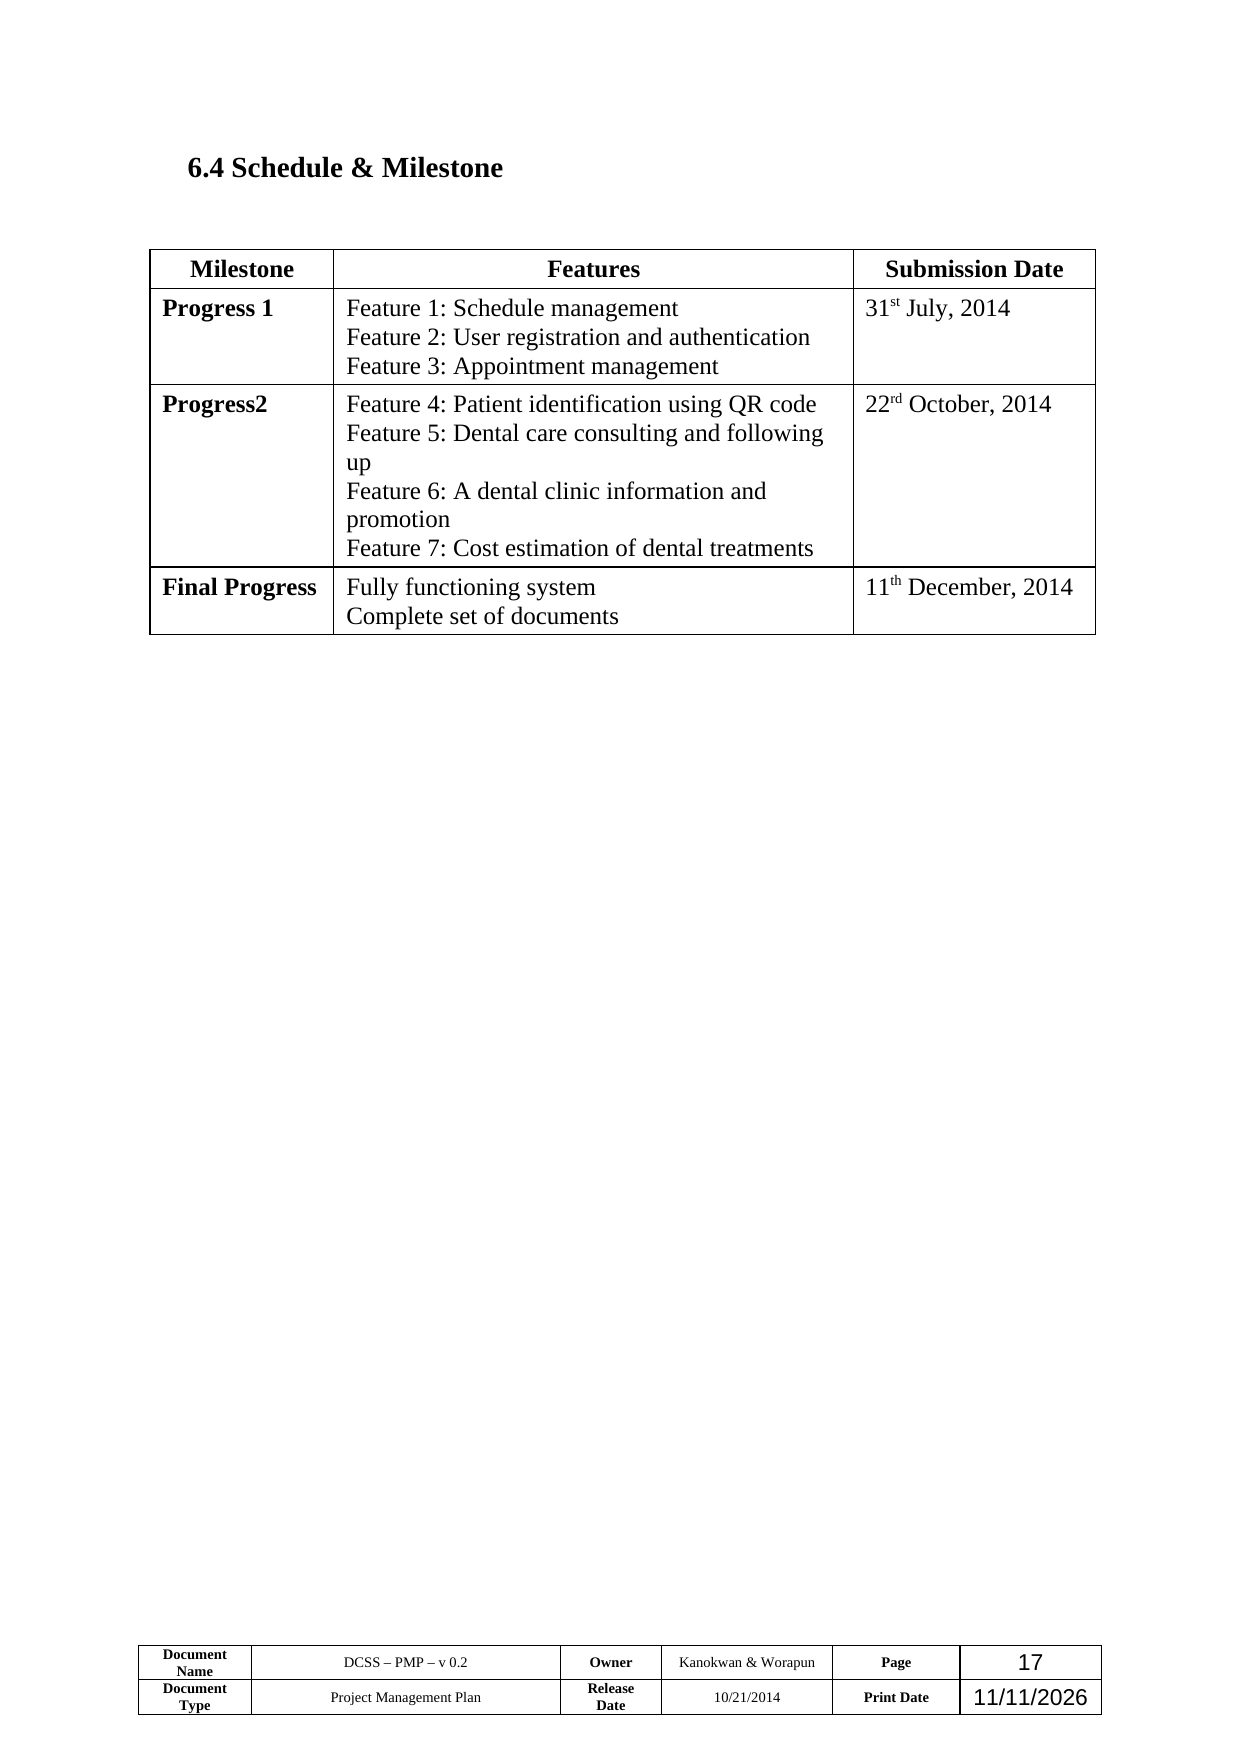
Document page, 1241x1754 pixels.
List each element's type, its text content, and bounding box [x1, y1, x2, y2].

table_header Submission Date [854, 250, 1095, 288]
table_cell Feature 1: Schedule management Feature 2: User registration and authentication Feature 3: Appointment management [334, 289, 853, 384]
table_cell 11th December, 2014 [854, 568, 1095, 634]
subtitle 6.4 Schedule & Milestone [150, 150, 1090, 183]
table_header Milestone [151, 250, 333, 288]
table_cell Fully functioning system Complete set of documents [334, 568, 853, 634]
table_cell 31st July, 2014 [854, 289, 1095, 384]
table_cell Feature 4: Patient identification using QR code Feature 5: Dental care consulting and following up Feature 6: A dental clinic information and promotion Feature 7: Cost estimation of dental treatments [334, 385, 853, 566]
table_header Features [334, 250, 853, 288]
table_cell Progress2 [151, 385, 333, 566]
table_cell 22rd October, 2014 [854, 385, 1095, 566]
table_cell Final Progress [151, 568, 333, 634]
table_cell Progress 1 [151, 289, 333, 384]
